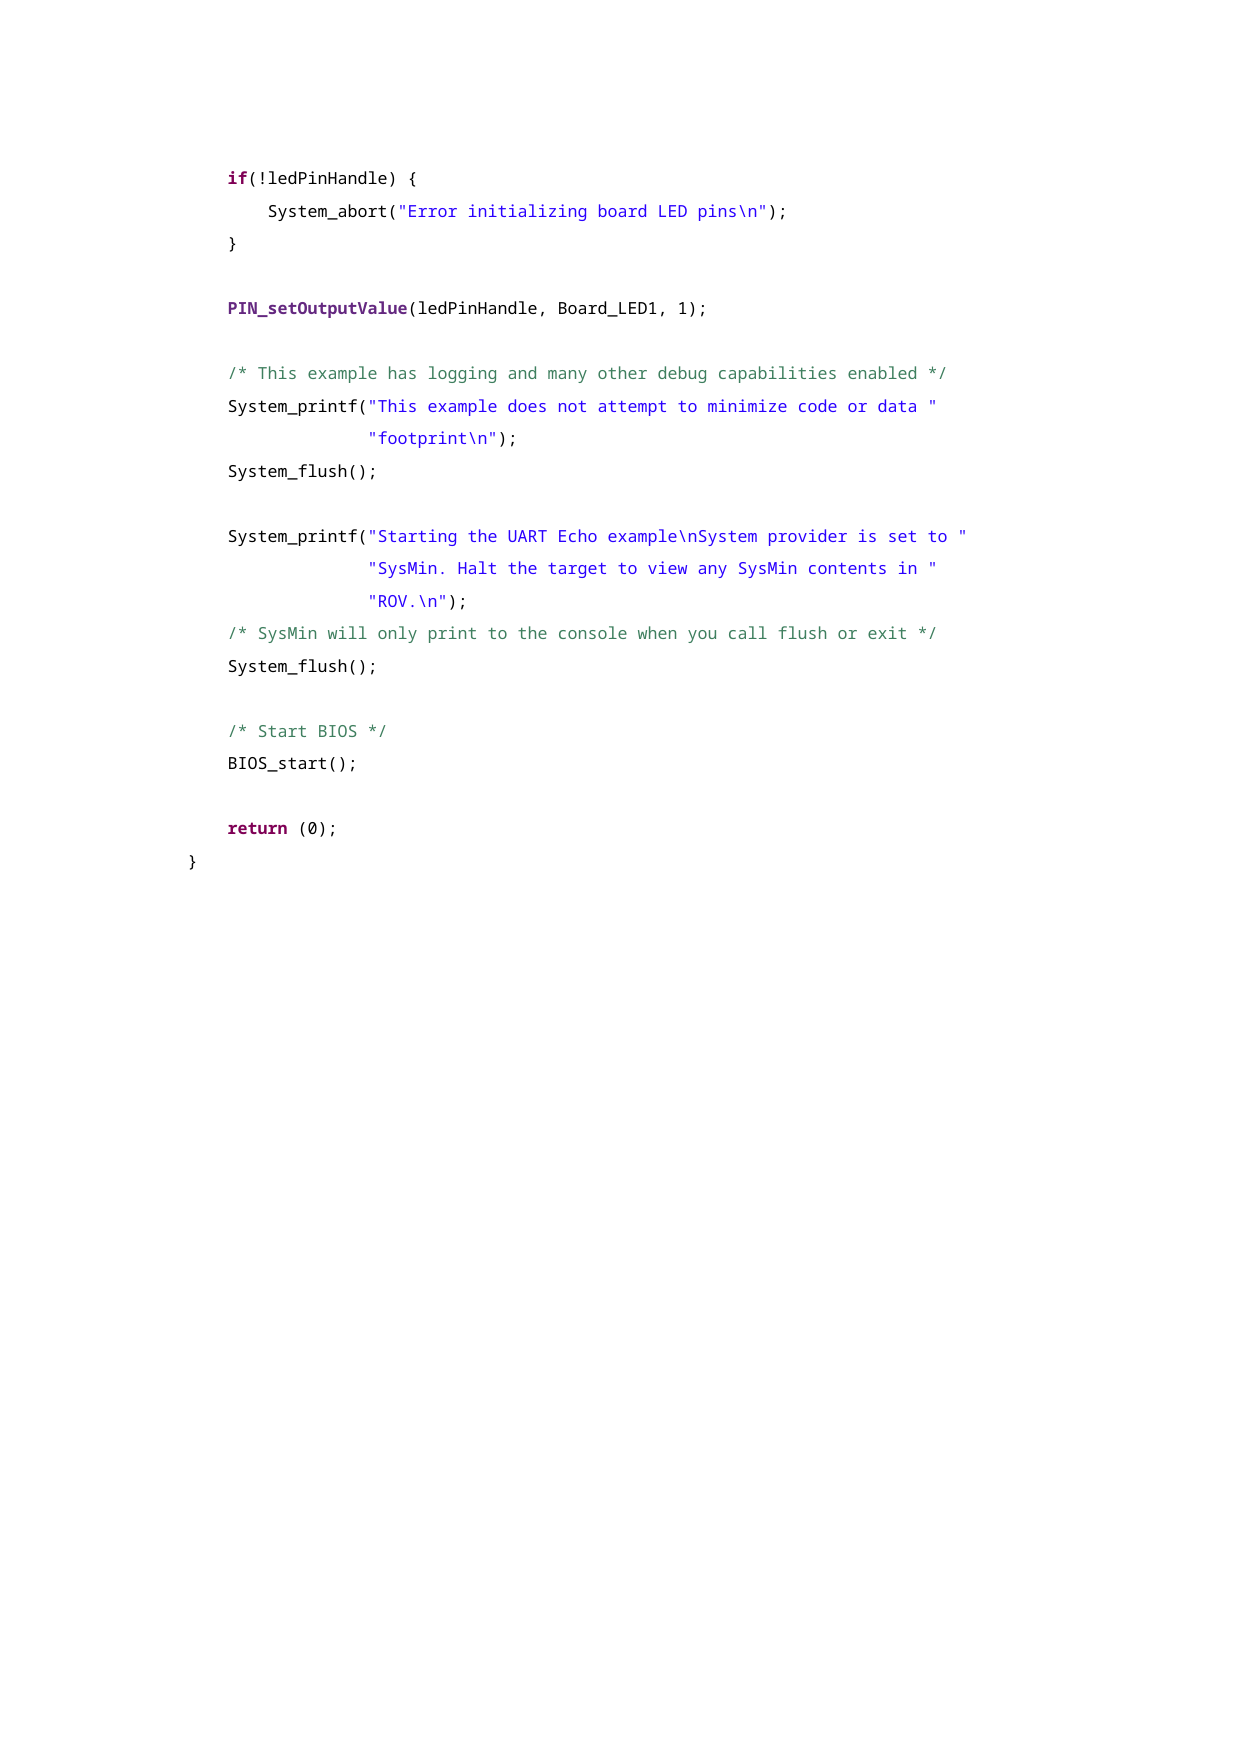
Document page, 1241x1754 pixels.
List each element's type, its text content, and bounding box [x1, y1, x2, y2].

text PIN_setOutputValue(ledPinHandle, Board_LED1, 1); [187, 292, 1053, 324]
text } [187, 844, 1053, 877]
text } [187, 227, 1053, 259]
text "SysMin. Halt the target to view any SysMin contents in " [187, 552, 1053, 584]
text if(!ledPinHandle) { [187, 162, 1053, 194]
text /* This example has logging and many other debug capabilities enabled */ [187, 357, 1053, 389]
text "ROV.\n"); [187, 584, 1053, 617]
text System_printf("Starting the UART Echo example\nSystem provider is set to " [187, 519, 1053, 552]
text System_printf("This example does not attempt to minimize code or data " [187, 389, 1053, 422]
text System_flush(); [187, 454, 1053, 487]
text BIOS_start(); [187, 747, 1053, 779]
text return (0); [187, 812, 1053, 844]
text /* SysMin will only print to the console when you call flush or exit */ [187, 617, 1053, 649]
text /* Start BIOS */ [187, 714, 1053, 747]
text System_flush(); [187, 649, 1053, 682]
text System_abort("Error initializing board LED pins\n"); [187, 194, 1053, 227]
text "footprint\n"); [187, 422, 1053, 454]
